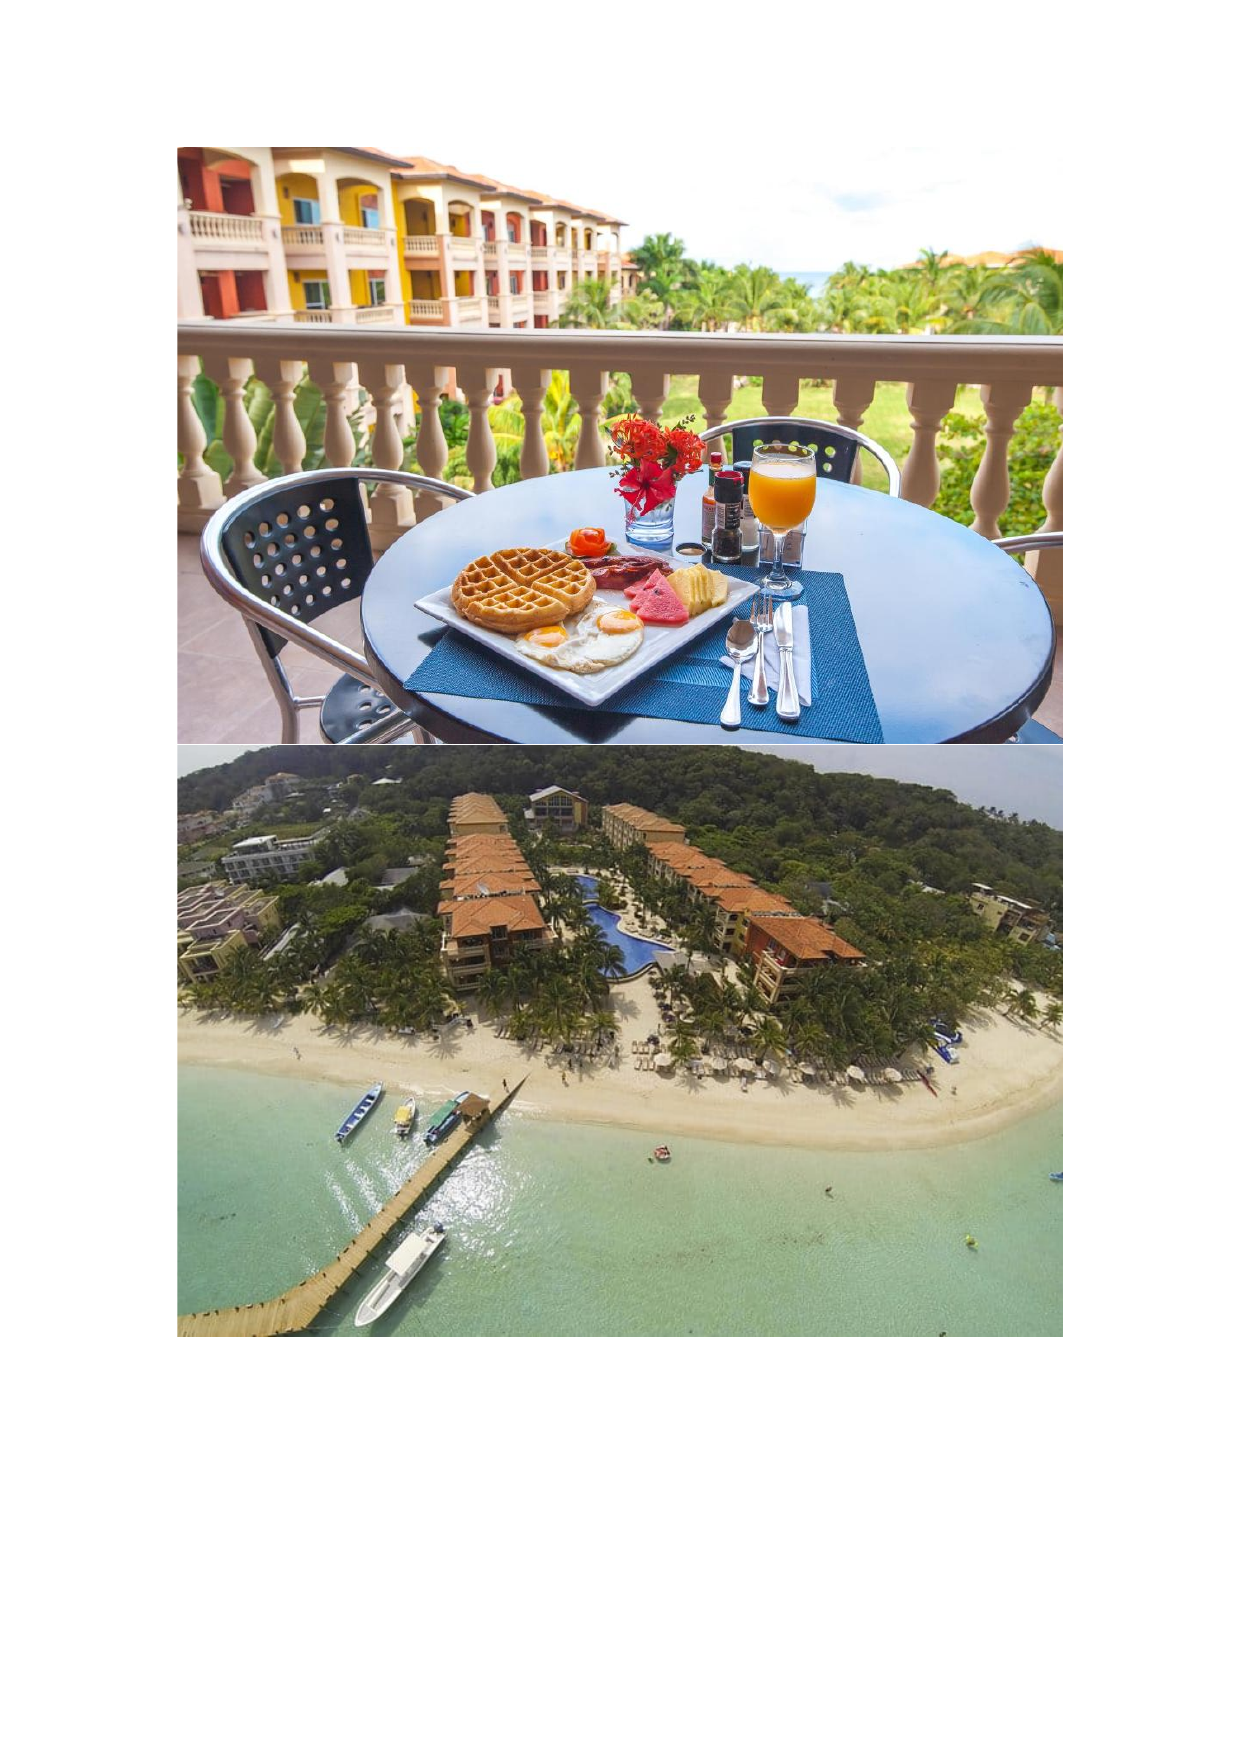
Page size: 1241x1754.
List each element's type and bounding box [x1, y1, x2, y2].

picture [177, 147, 1063, 744]
picture [177, 745, 1063, 1337]
